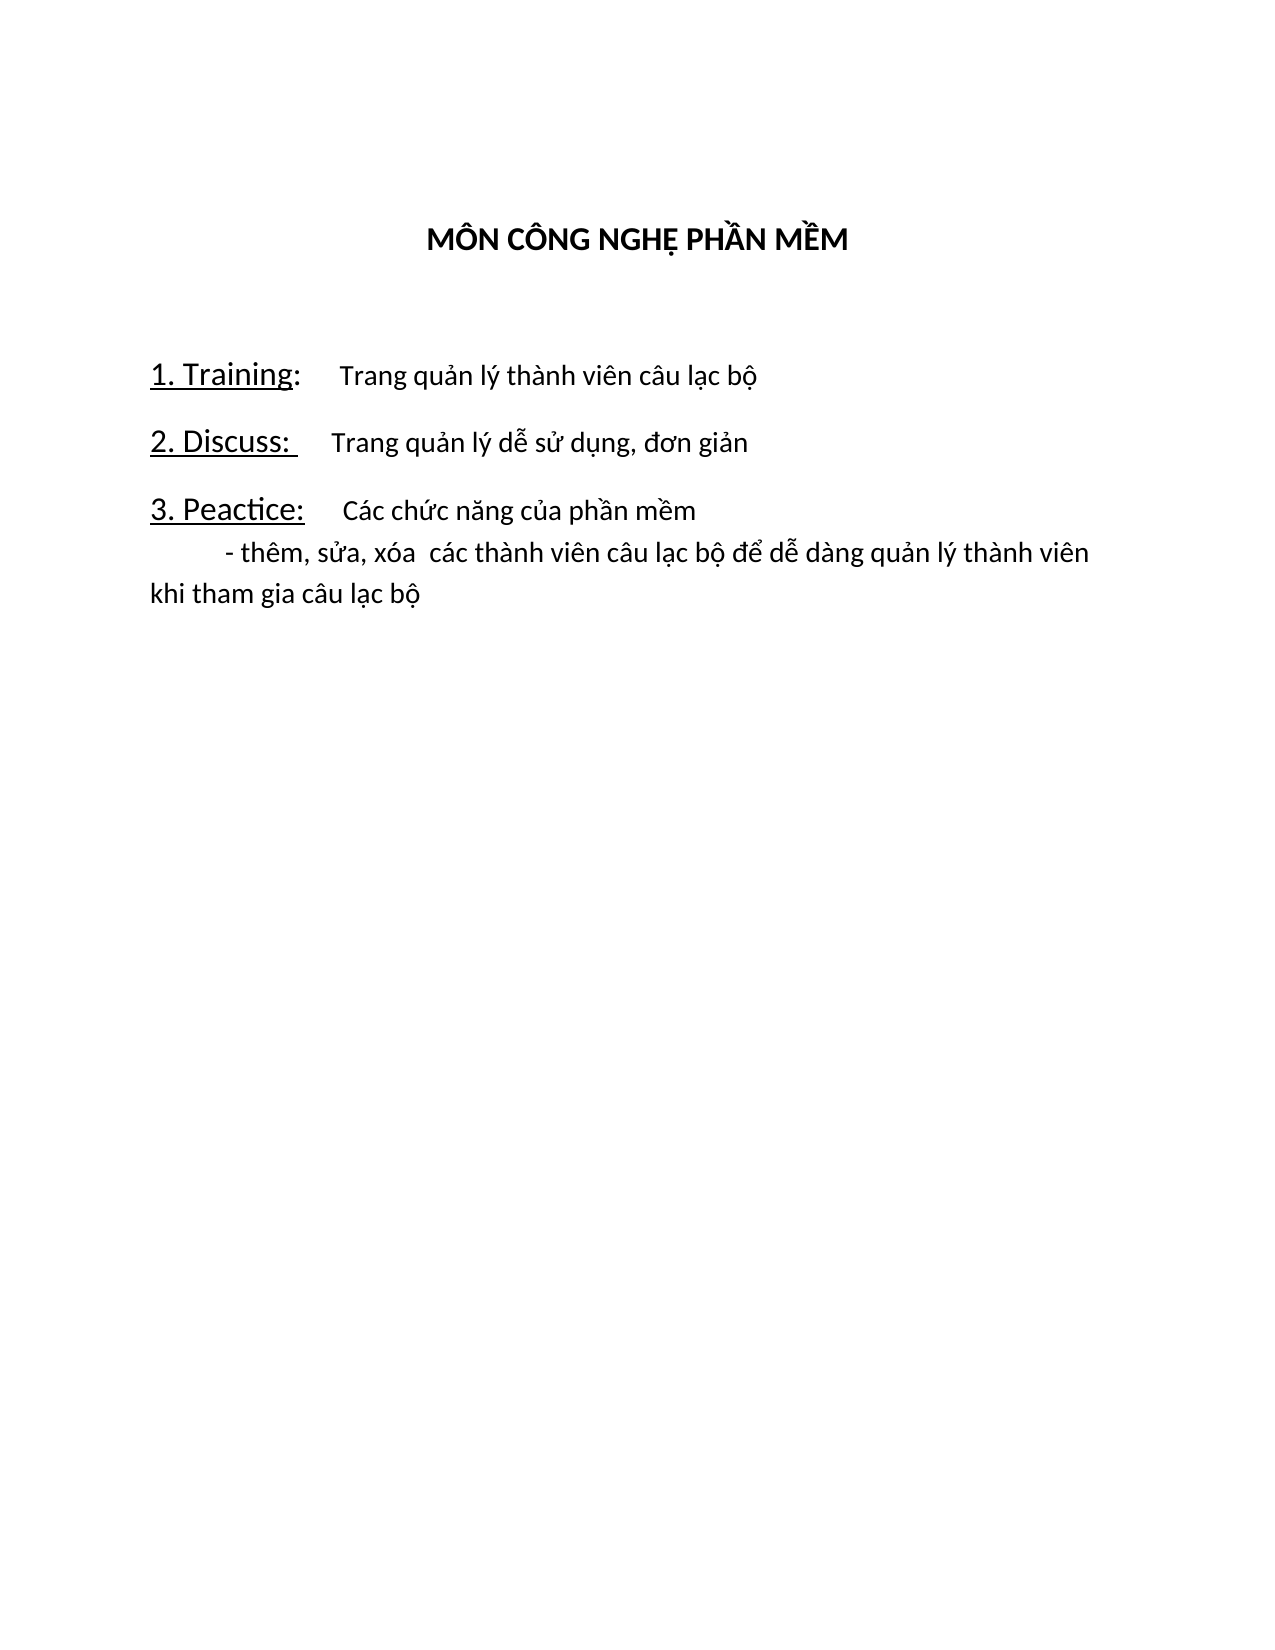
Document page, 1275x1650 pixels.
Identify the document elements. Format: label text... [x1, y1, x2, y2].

text 3. Peactice: Các chức năng của phần mềm - thêm, sửa, xóa các thành viên câu lạc bộ để dễ dàng quản lý thành viên khi tham gia câu lạc bộ [150, 488, 1125, 611]
text MÔN CÔNG NGHỆ PHẦN MỀM [150, 218, 1125, 258]
text 2. Discuss: Trang quản lý dễ sử dụng, đơn giản [150, 420, 1125, 461]
text 1. Training: Trang quản lý thành viên câu lạc bộ [150, 353, 1125, 393]
